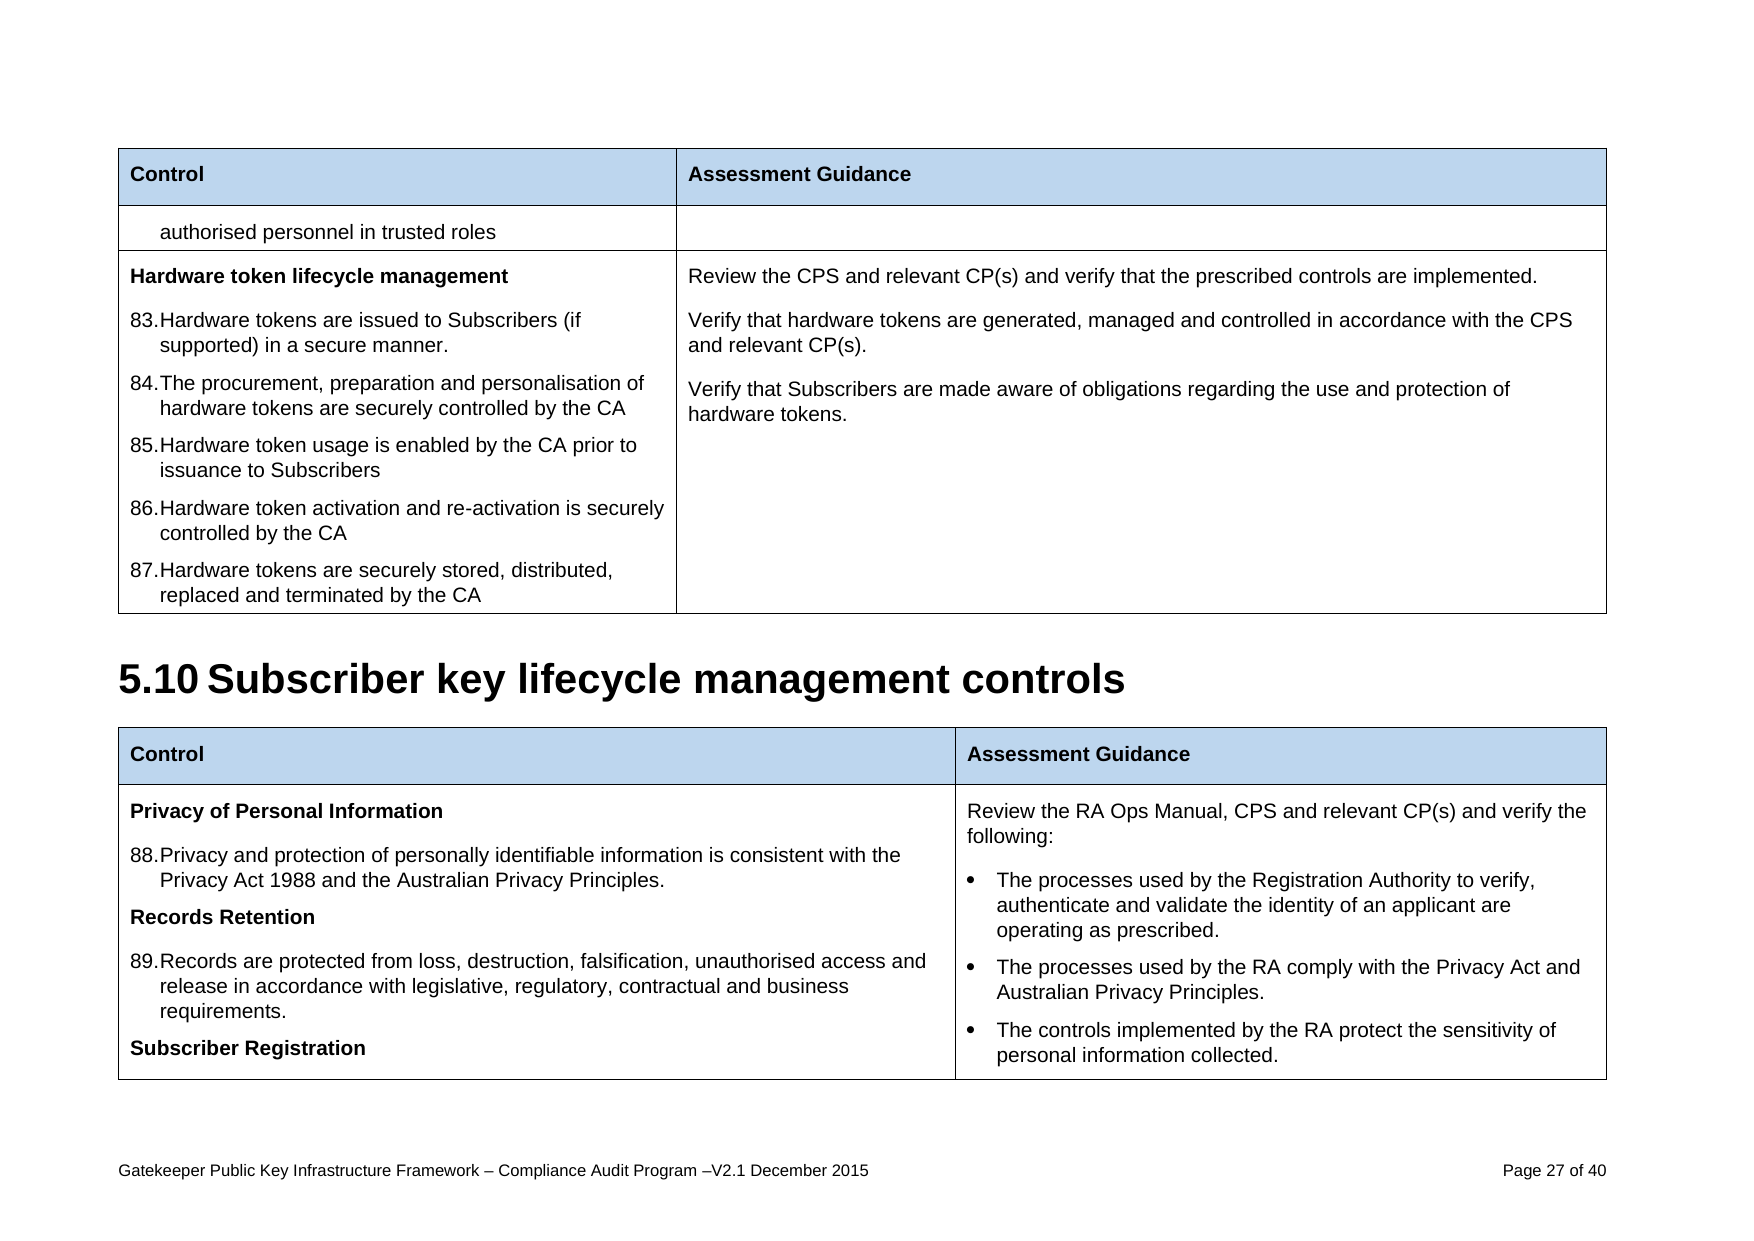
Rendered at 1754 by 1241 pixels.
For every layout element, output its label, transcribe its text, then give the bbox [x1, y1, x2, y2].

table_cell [956, 785, 1606, 1079]
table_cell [119, 785, 955, 1079]
table_header Assessment Guidance [677, 149, 1606, 205]
table_header Assessment Guidance [956, 728, 1606, 784]
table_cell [677, 206, 1606, 250]
table_cell Hardware token lifecycle management Hardware tokens are issued to Subscribers (if supported) in a secure manner. The procurement, preparation and personalisation of hardware tokens are securely controlled by the CA Hardware token usage is enabled by the CA prior to issuance to Subscribers Hardware token activation and re-activation is securely controlled by the CA Hardware tokens are securely stored, distributed, replaced and terminated by the CA [119, 251, 676, 613]
table_header Control [119, 149, 676, 205]
table_header Control [119, 728, 955, 784]
table_cell Review the CPS and relevant CP(s) and verify that the prescribed controls are implemented. Verify that hardware tokens are generated, managed and controlled in accordance with the CPS and relevant CP(s). Verify that Subscribers are made aware of obligations regarding the use and protection of hardware tokens. [677, 251, 1606, 613]
subtitle Subscriber key lifecycle management controls [118, 652, 1606, 702]
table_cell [119, 206, 676, 250]
